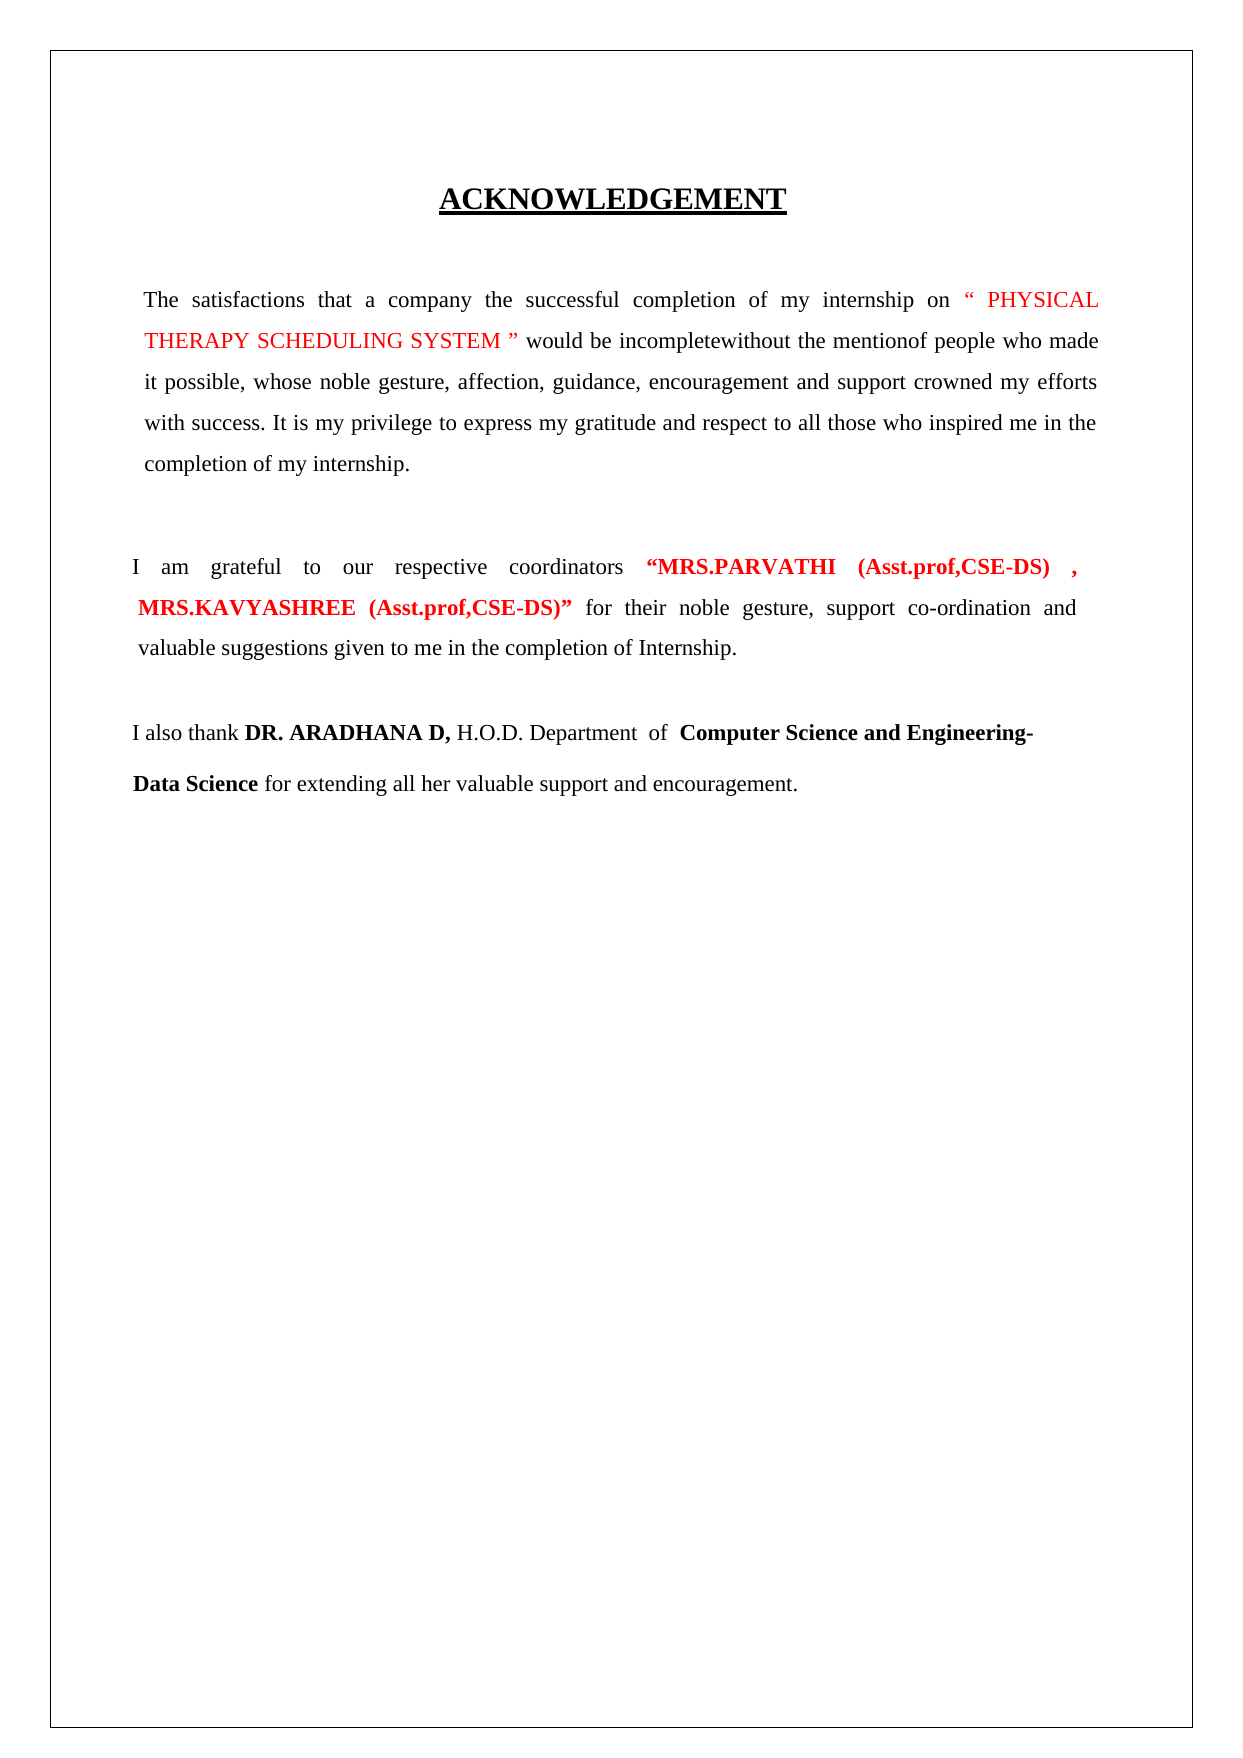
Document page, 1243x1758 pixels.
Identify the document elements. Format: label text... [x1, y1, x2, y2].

text The satisfactions that a company the successful completion of my internship on “ PHYSICAL THERAPY SCHEDULING SYSTEM ” would be incompletewithout the mentionof people who made it possible, whose noble gesture, affection, guidance, encouragement and support crowned my efforts with success. It is my privilege to express my gratitude and respect to all those who inspired me in the completion of my internship. [143, 286, 1099, 476]
text ACKNOWLEDGEMENT [102, 180, 1124, 216]
text I also thank DR. ARADHANA D, H.O.D. Department of Computer Science and Engineering- Data Science for extending all her valuable support and encouragement. [132, 719, 1084, 797]
text I am grateful to our respective coordinators “MRS.PARVATHI (Asst.prof,CSE-DS) , MRS.KAVYASHREE (Asst.prof,CSE-DS)” for their noble gesture, support co-ordination and valuable suggestions given to me in the completion of Internship. [132, 553, 1077, 661]
